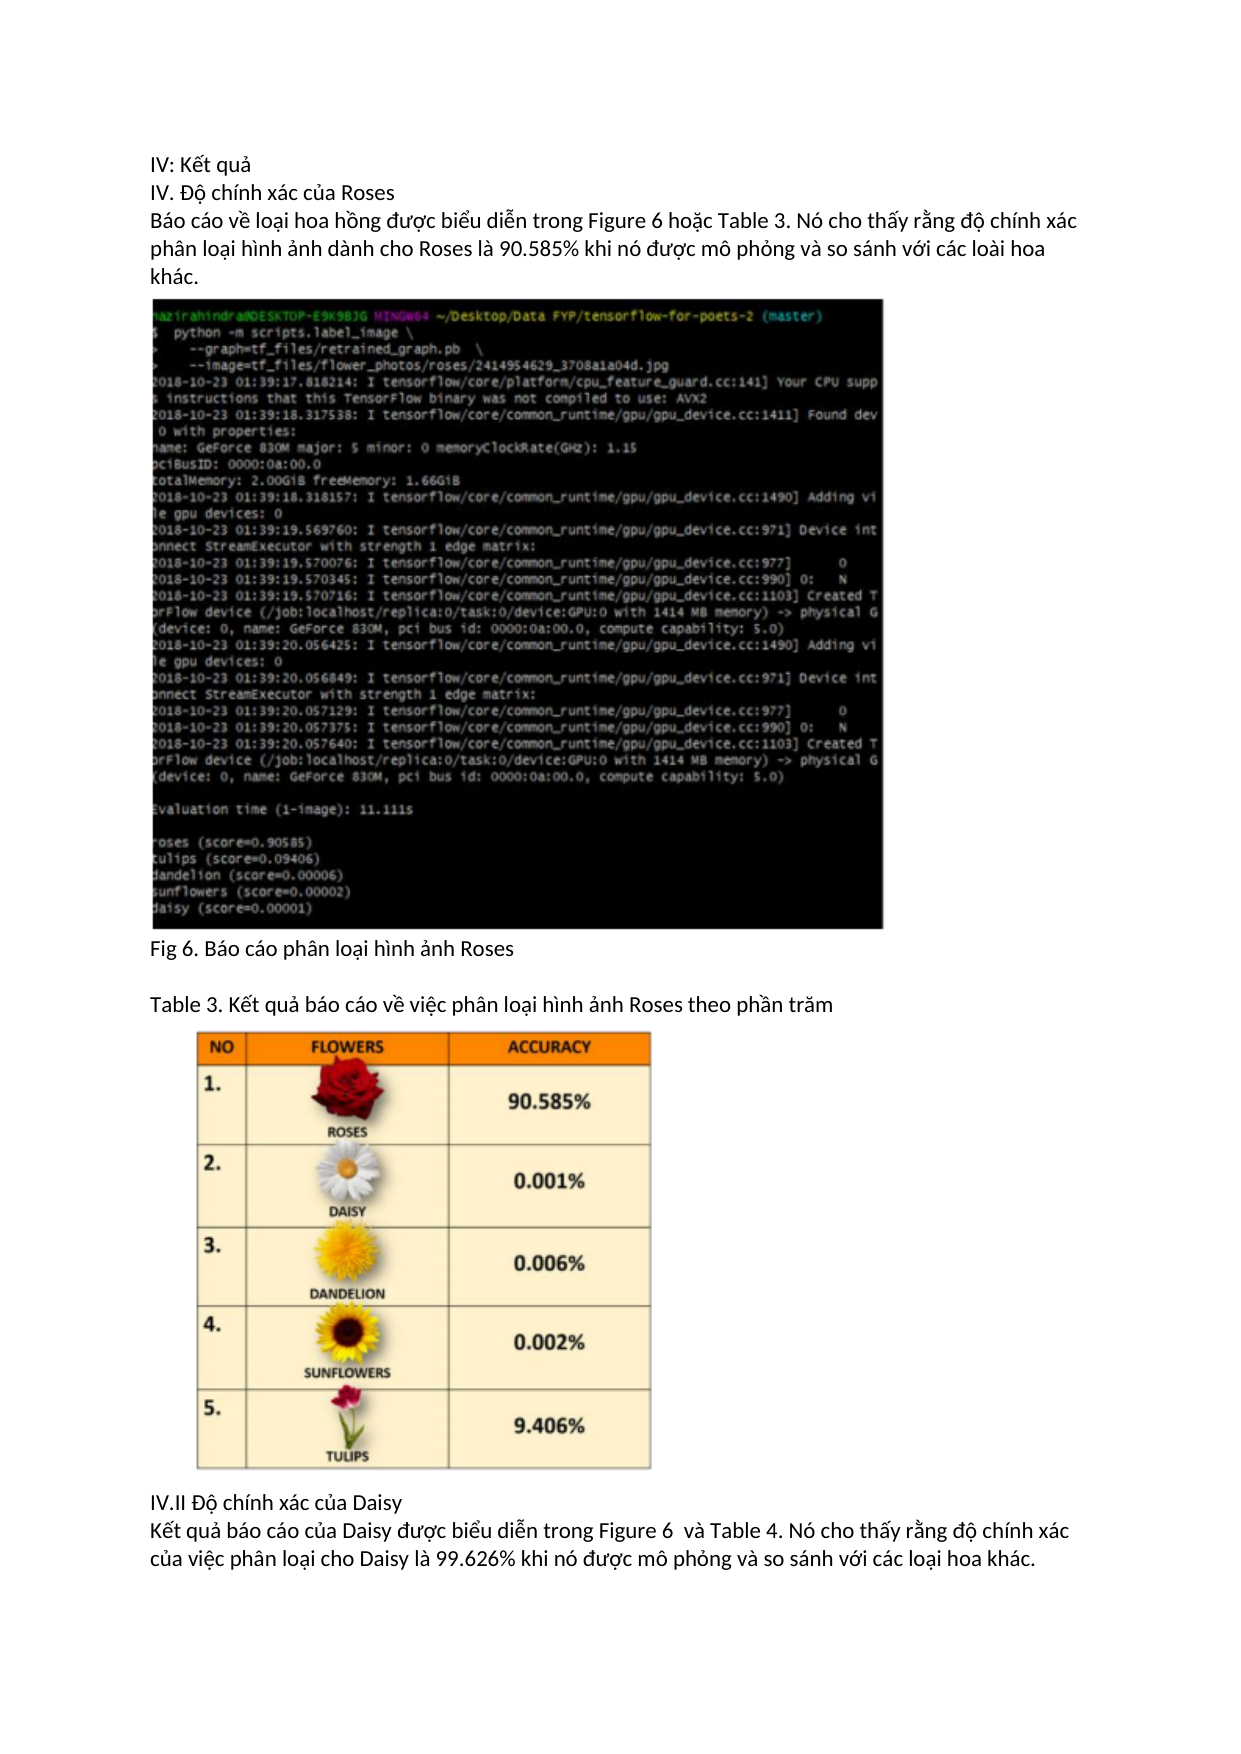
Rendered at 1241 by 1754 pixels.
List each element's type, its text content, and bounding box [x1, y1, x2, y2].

picture [150, 290, 885, 934]
text Báo cáo về loại hoa hồng được biểu diễn trong Figure 6 hoặc Table 3. Nó cho thấy rằng độ chính xác phân loại hình ảnh dành cho Roses là 90.585% khi nó được mô phỏng và so sánh với các loài hoa khác. [150, 206, 1090, 290]
picture [150, 1017, 705, 1489]
text IV. Độ chính xác của Roses [150, 178, 1090, 206]
text IV.II Độ chính xác của Daisy [150, 1488, 1090, 1516]
text Kết quả báo cáo của Daisy được biểu diễn trong Figure 6 và Table 4. Nó cho thấy rằng độ chính xác của việc phân loại cho Daisy là 99.626% khi nó được mô phỏng và so sánh với các loại hoa khác. [150, 1516, 1090, 1572]
text IV: Kết quả [150, 150, 1090, 178]
text Fig 6. Báo cáo phân loại hình ảnh Roses [150, 934, 1090, 962]
text Table 3. Kết quả báo cáo về việc phân loại hình ảnh Roses theo phần trăm [150, 990, 1090, 1018]
